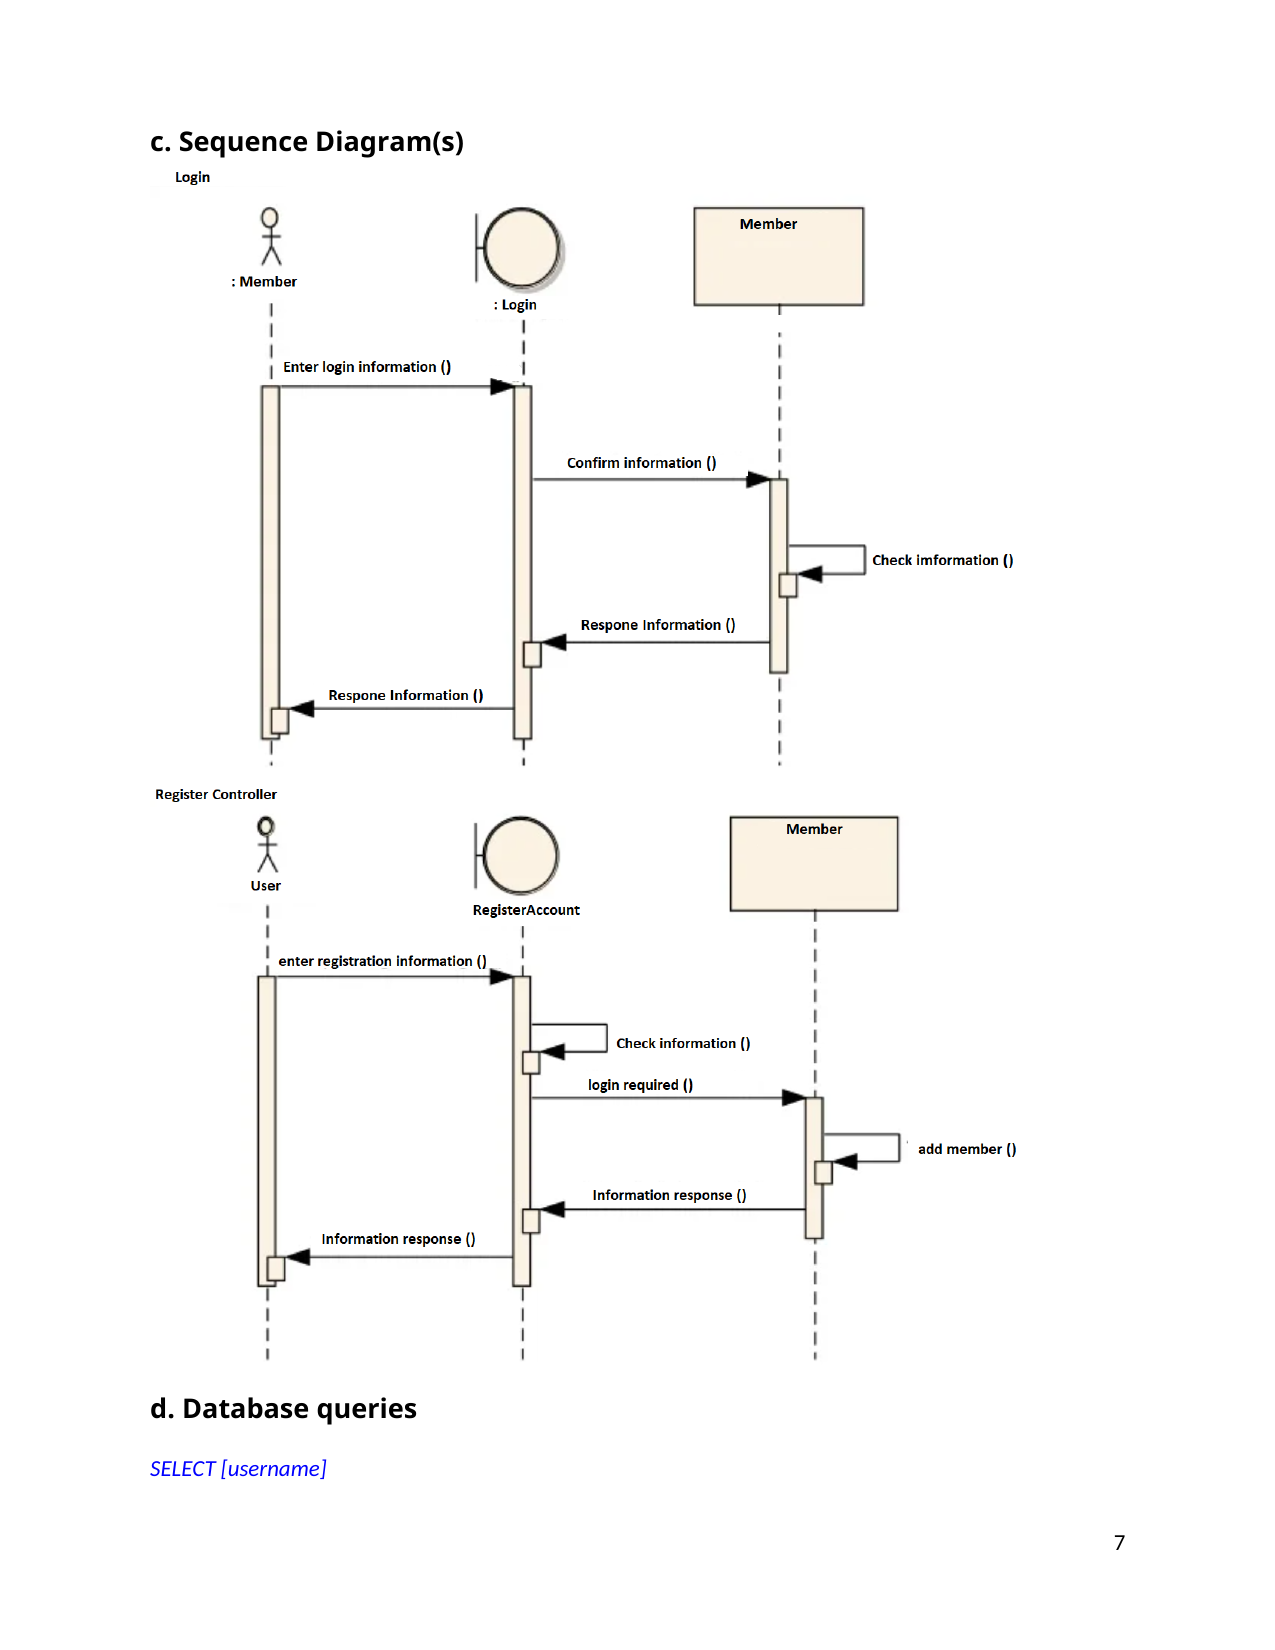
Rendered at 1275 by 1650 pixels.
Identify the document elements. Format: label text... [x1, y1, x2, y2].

picture [150, 781, 1125, 1371]
subtitle d. Database queries [150, 1389, 1125, 1426]
subtitle c. Sequence Diagram(s) [150, 122, 1125, 159]
text SELECT [username] [150, 1454, 1125, 1482]
picture [150, 162, 1125, 779]
